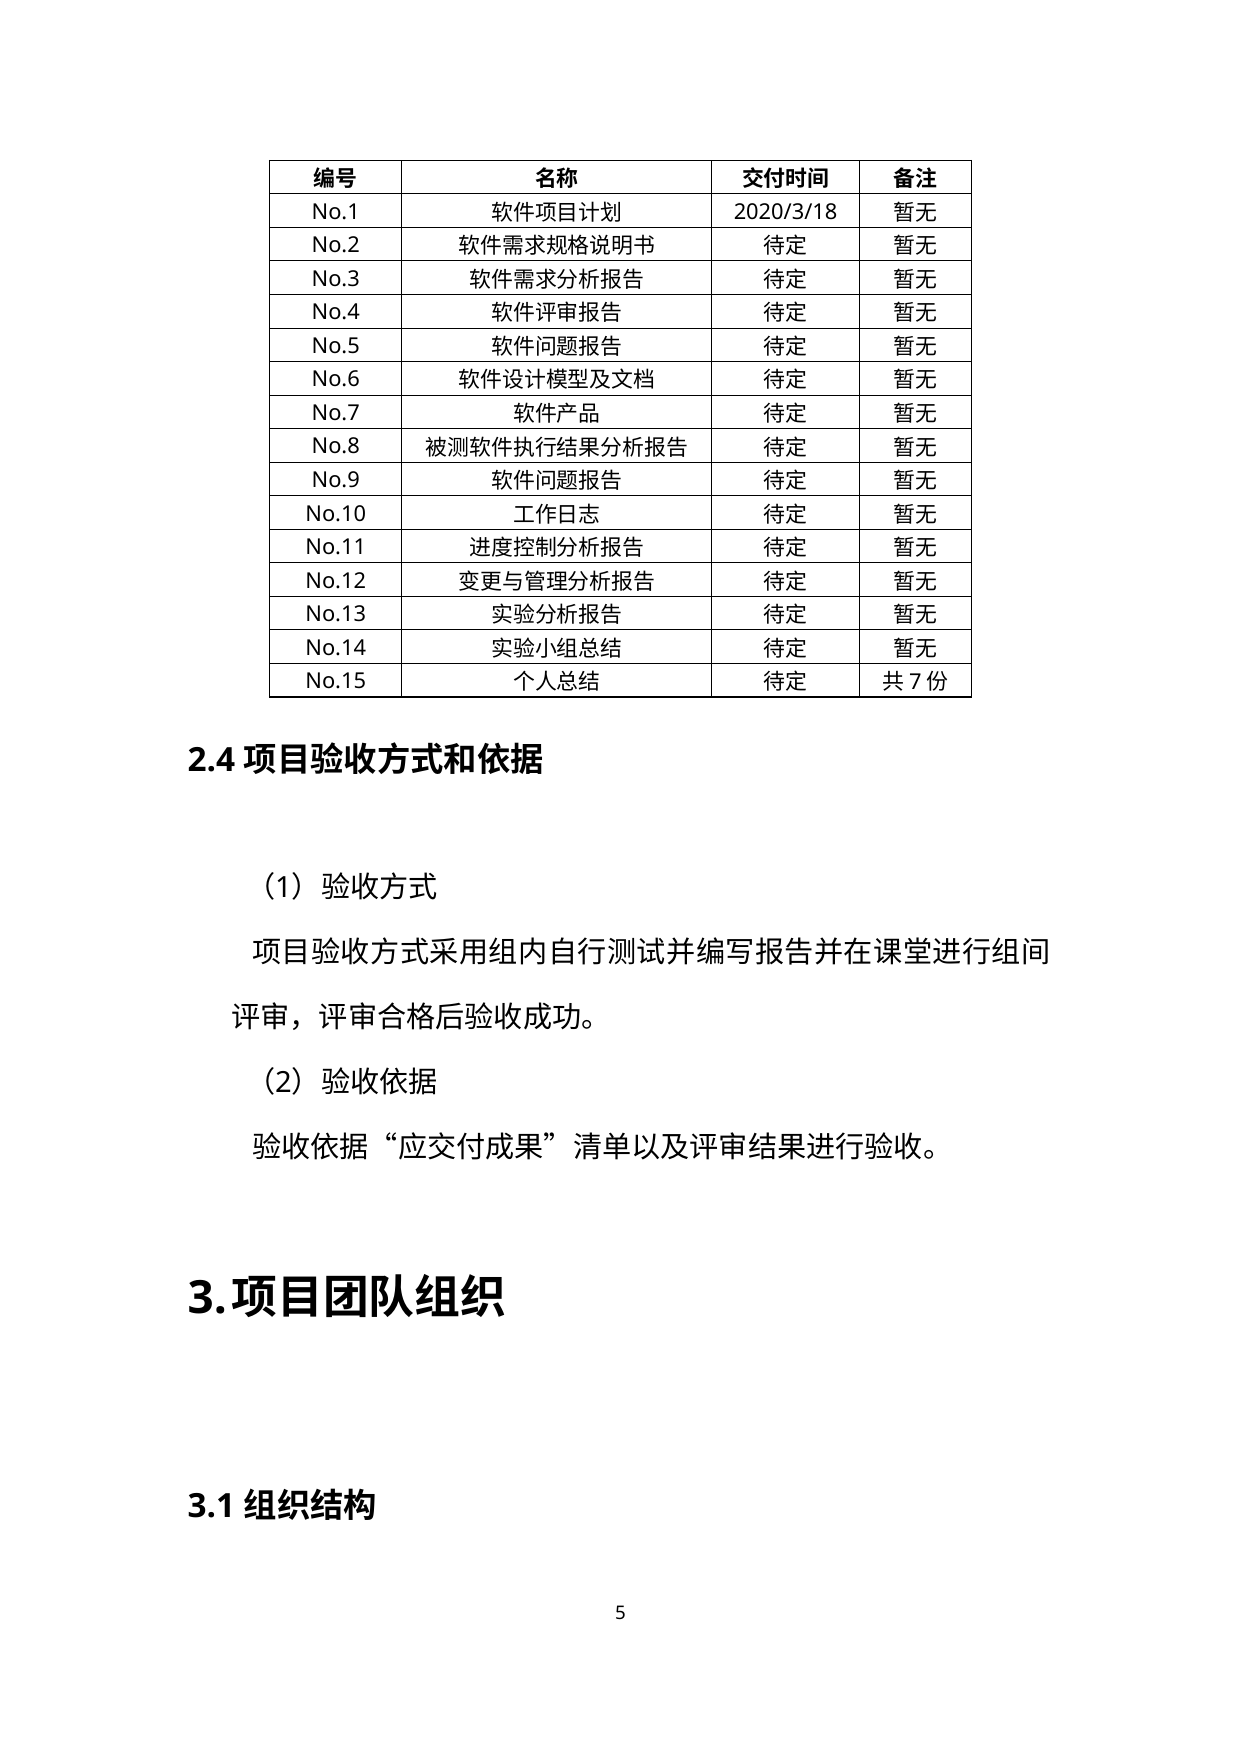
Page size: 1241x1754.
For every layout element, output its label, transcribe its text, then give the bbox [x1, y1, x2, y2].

table_cell 实验分析报告 [402, 597, 711, 629]
table_cell 待定 [712, 563, 859, 596]
table_cell 进度控制分析报告 [402, 530, 711, 562]
table_cell 软件需求规格说明书 [402, 228, 711, 260]
table_cell 待定 [712, 362, 859, 394]
table_cell 待定 [712, 228, 859, 260]
table_cell No.2 [270, 228, 401, 260]
table_cell No.5 [270, 329, 401, 361]
table_cell 共7份 [860, 664, 971, 696]
table_cell No.9 [270, 463, 401, 495]
table_cell 待定 [712, 295, 859, 327]
table_cell 暂无 [860, 429, 971, 462]
table_cell 待定 [712, 496, 859, 529]
table_cell 待定 [712, 329, 859, 361]
table_cell No.10 [270, 496, 401, 529]
table_header 名称 [402, 161, 711, 193]
table_cell 2020/3/18 [712, 194, 859, 227]
table_cell 暂无 [860, 597, 971, 629]
table_cell 软件产品 [402, 396, 711, 428]
table_cell 软件评审报告 [402, 295, 711, 327]
table_cell 暂无 [860, 295, 971, 327]
table_cell 待定 [712, 530, 859, 562]
table_cell 待定 [712, 396, 859, 428]
subtitle 2.4 项目验收方式和依据 [187, 724, 1053, 789]
table_header 编号 [270, 161, 401, 193]
table_cell 暂无 [860, 261, 971, 294]
table_cell 暂无 [860, 329, 971, 361]
table_cell No.6 [270, 362, 401, 394]
table_cell 暂无 [860, 194, 971, 227]
table_cell No.8 [270, 429, 401, 462]
table_cell 待定 [712, 463, 859, 495]
table_header 交付时间 [712, 161, 859, 193]
table_cell 个人总结 [402, 664, 711, 696]
table_cell 软件需求分析报告 [402, 261, 711, 294]
table_cell 软件设计模型及文档 [402, 362, 711, 394]
table_cell No.3 [270, 261, 401, 294]
table_cell No.12 [270, 563, 401, 596]
table_cell No.15 [270, 664, 401, 696]
table_cell 暂无 [860, 396, 971, 428]
table_cell No.1 [270, 194, 401, 227]
table_cell 软件问题报告 [402, 463, 711, 495]
table_cell 工作日志 [402, 496, 711, 529]
table_cell 暂无 [860, 463, 971, 495]
table_cell 暂无 [860, 362, 971, 394]
table_cell No.7 [270, 396, 401, 428]
list 验收依据 [187, 1047, 1053, 1112]
table_cell 被测软件执行结果分析报告 [402, 429, 711, 462]
table_cell 软件项目计划 [402, 194, 711, 227]
text 验收依据“应交付成果”清单以及评审结果进行验收。 [231, 1112, 1053, 1177]
subtitle 项目团队组织 [187, 1245, 1053, 1342]
list 验收方式 [187, 852, 1053, 917]
table_cell 变更与管理分析报告 [402, 563, 711, 596]
table_cell 暂无 [860, 228, 971, 260]
table_cell 实验小组总结 [402, 630, 711, 663]
text 项目验收方式采用组内自行测试并编写报告并在课堂进行组间评审，评审合格后验收成功。 [231, 917, 1053, 1047]
table_cell 暂无 [860, 530, 971, 562]
table_cell 待定 [712, 630, 859, 663]
table_cell No.11 [270, 530, 401, 562]
table_cell 待定 [712, 261, 859, 294]
subtitle 3.1 组织结构 [187, 1471, 1053, 1536]
table_cell 待定 [712, 664, 859, 696]
table_cell No.14 [270, 630, 401, 663]
table_cell No.4 [270, 295, 401, 327]
table_cell 待定 [712, 429, 859, 462]
table_cell No.13 [270, 597, 401, 629]
table_cell 软件问题报告 [402, 329, 711, 361]
table_cell 暂无 [860, 496, 971, 529]
table_cell 暂无 [860, 630, 971, 663]
table_cell 待定 [712, 597, 859, 629]
table_header 备注 [860, 161, 971, 193]
table_cell 暂无 [860, 563, 971, 596]
